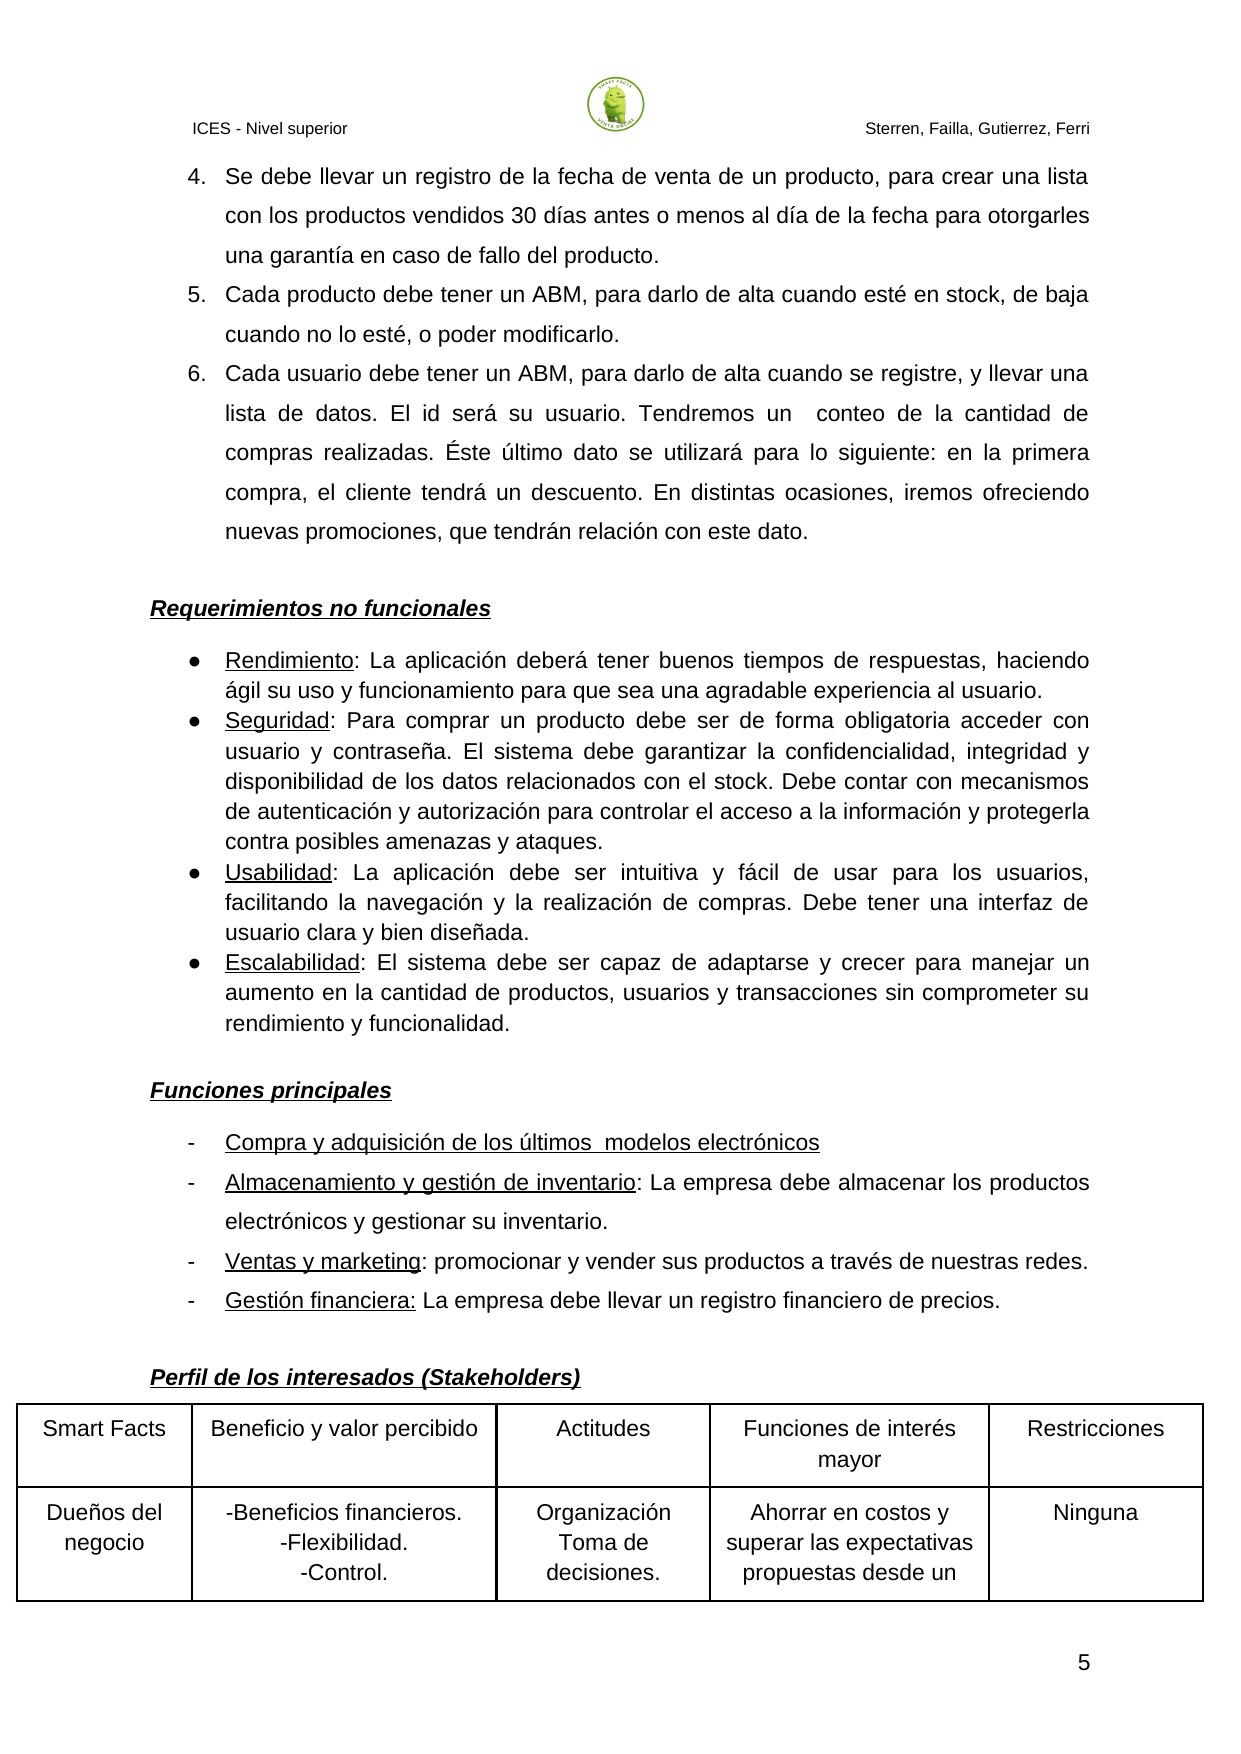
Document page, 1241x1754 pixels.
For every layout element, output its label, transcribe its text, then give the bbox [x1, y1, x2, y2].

table_header Actitudes [498, 1405, 709, 1486]
picture [584, 75, 648, 135]
table_header Smart Facts [18, 1405, 191, 1486]
list Usabilidad: La aplicación debe ser intuitiva y fácil de usar para los usuarios, facilitando la navegación y la realización de compras. Debe tener una interfaz de usuario clara y bien diseñada. [187, 858, 1090, 945]
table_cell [498, 1488, 709, 1600]
list Escalabilidad: El sistema debe ser capaz de adaptarse y crecer para manejar un aumento en la cantidad de productos, usuarios y transacciones sin comprometer su rendimiento y funcionalidad. [187, 949, 1090, 1036]
table_header Restricciones [990, 1405, 1202, 1486]
subtitle Requerimientos no funcionales [150, 595, 1090, 621]
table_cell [193, 1488, 495, 1600]
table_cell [711, 1488, 988, 1600]
list Cada usuario debe tener un ABM, para darlo de alta cuando se registre, y llevar una lista de datos. El id será su usuario. Tendremos un conteo de la cantidad de compras realizadas. Éste último dato se utilizará para lo siguiente: en la primera compra, el cliente tendrá un descuento. En distintas ocasiones, iremos ofreciendo nuevas promociones, que tendrán relación con este dato. [187, 360, 1090, 544]
subtitle Perfil de los interesados (Stakeholders) [150, 1364, 1090, 1390]
table_header Beneficio y valor percibido [193, 1405, 495, 1486]
list Seguridad: Para comprar un producto debe ser de forma obligatoria acceder con usuario y contraseña. El sistema debe garantizar la confidencialidad, integridad y disponibilidad de los datos relacionados con el stock. Debe contar con mecanismos de autenticación y autorización para controlar el acceso a la información y protegerla contra posibles amenazas y ataques. [187, 707, 1090, 854]
table_cell Dueños del negocio [18, 1488, 191, 1600]
list Gestión financiera: La empresa debe llevar un registro financiero de precios. [187, 1287, 1090, 1313]
table_header Funciones de interés mayor [711, 1405, 988, 1486]
list Almacenamiento y gestión de inventario: La empresa debe almacenar los productos electrónicos y gestionar su inventario. [187, 1169, 1090, 1234]
table_cell Ninguna [990, 1488, 1202, 1600]
subtitle Funciones principales [150, 1077, 1090, 1103]
list Se debe llevar un registro de la fecha de venta de un producto, para crear una lista con los productos vendidos 30 días antes o menos al día de la fecha para otorgarles una garantía en caso de fallo del producto. [187, 163, 1090, 268]
list Cada producto debe tener un ABM, para darlo de alta cuando esté en stock, de baja cuando no lo esté, o poder modificarlo. [187, 281, 1090, 347]
list Compra y adquisición de los últimos modelos electrónicos [187, 1129, 1090, 1156]
list Rendimiento: La aplicación deberá tener buenos tiempos de respuestas, haciendo ágil su uso y funcionamiento para que sea una agradable experiencia al usuario. [187, 647, 1090, 703]
list Ventas y marketing: promocionar y vender sus productos a través de nuestras redes. [187, 1248, 1090, 1274]
